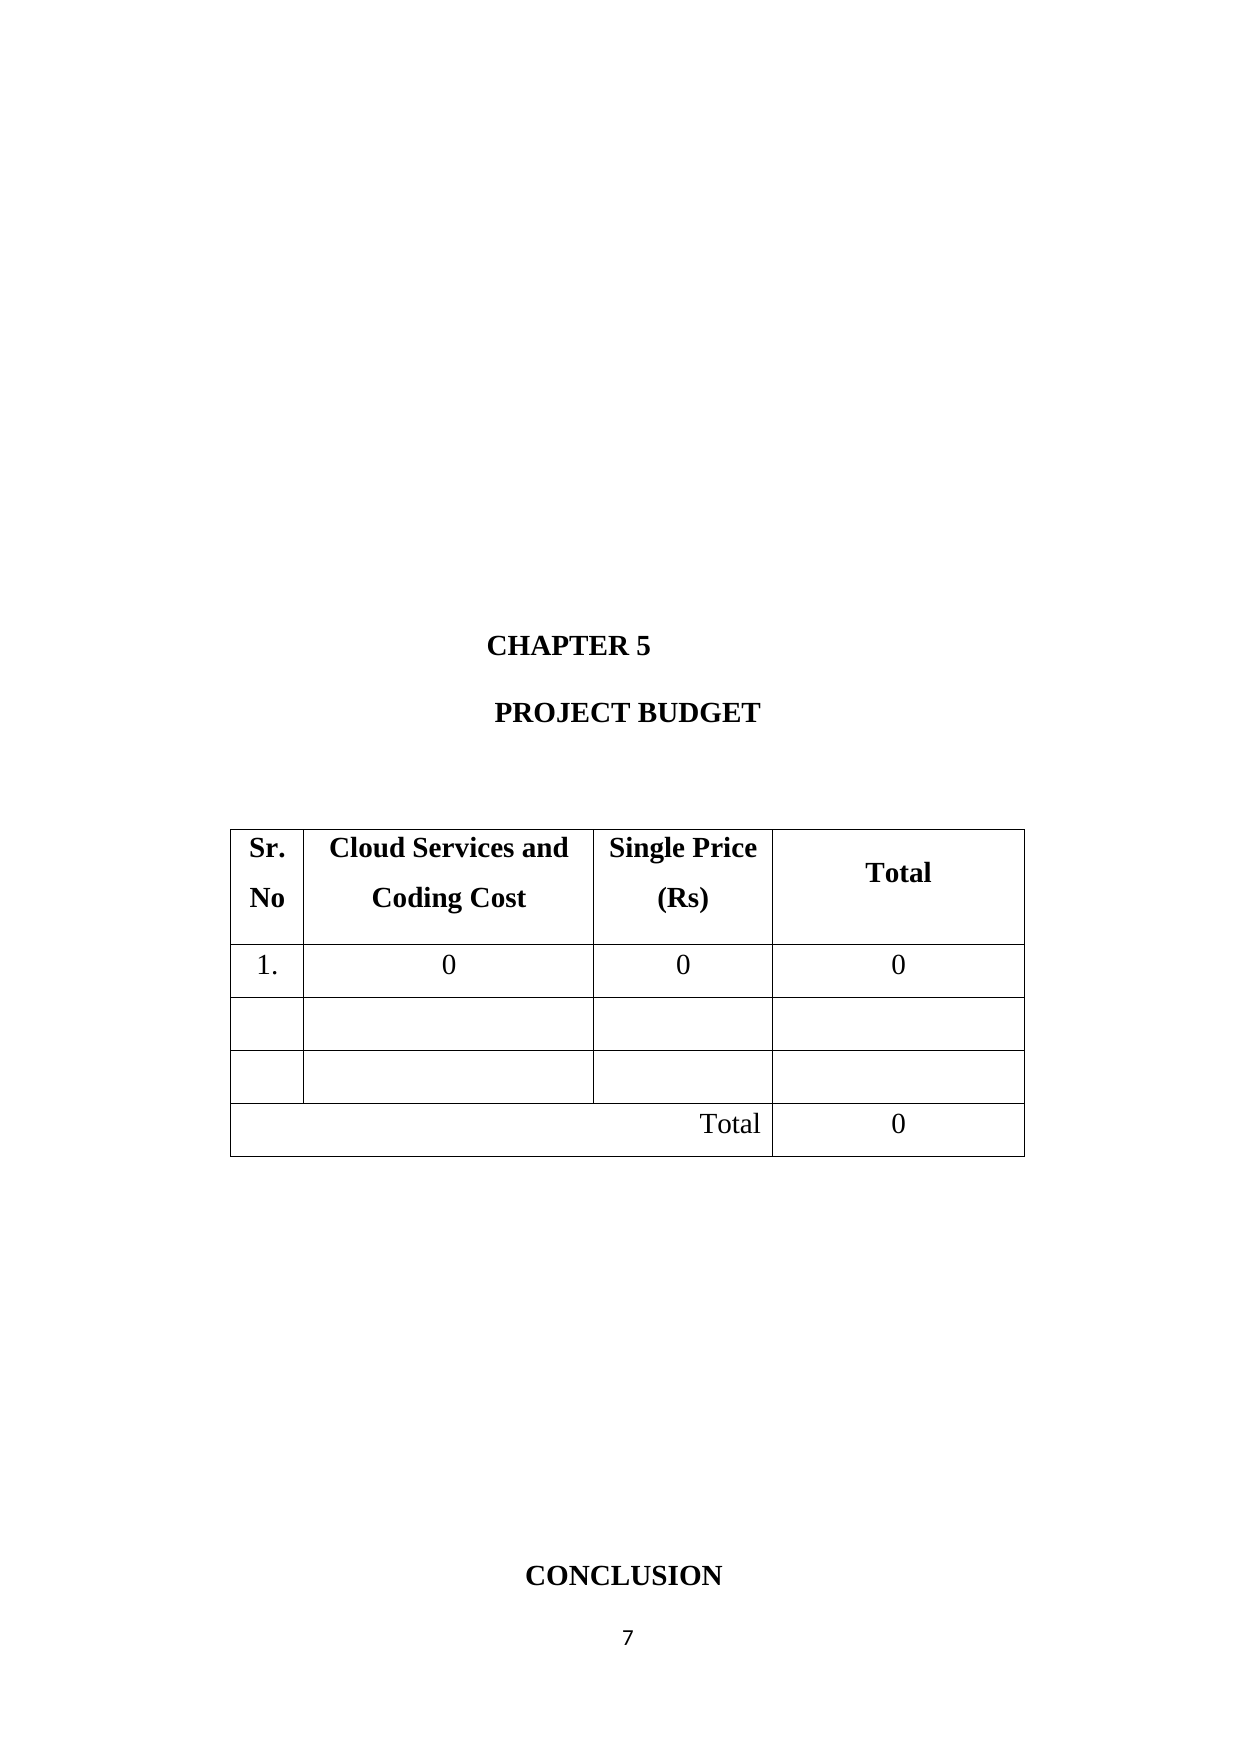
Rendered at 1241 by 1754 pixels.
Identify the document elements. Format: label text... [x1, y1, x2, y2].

table_header Total [773, 830, 1024, 944]
table_cell 0 [594, 945, 772, 997]
text PROJECT BUDGET [150, 695, 1105, 729]
table_cell 0 [773, 945, 1024, 997]
table_cell [304, 998, 593, 1050]
table_cell 0 [304, 945, 593, 997]
table_header Cloud Services and Coding Cost [304, 830, 593, 944]
text CONCLUSION [450, 1558, 1105, 1592]
table_cell [773, 1051, 1024, 1103]
table_cell [773, 998, 1024, 1050]
table_header Single Price (Rs) [594, 830, 772, 944]
text CHAPTER 5 [150, 628, 1105, 662]
table_cell 0 [773, 1104, 1024, 1156]
table_cell [304, 1051, 593, 1103]
table_cell [594, 998, 772, 1050]
table_cell [231, 1051, 303, 1103]
table_header Sr. No [231, 830, 303, 944]
table_cell Total [231, 1104, 772, 1156]
table_cell [231, 998, 303, 1050]
table_cell [594, 1051, 772, 1103]
table_cell 1. [231, 945, 303, 997]
